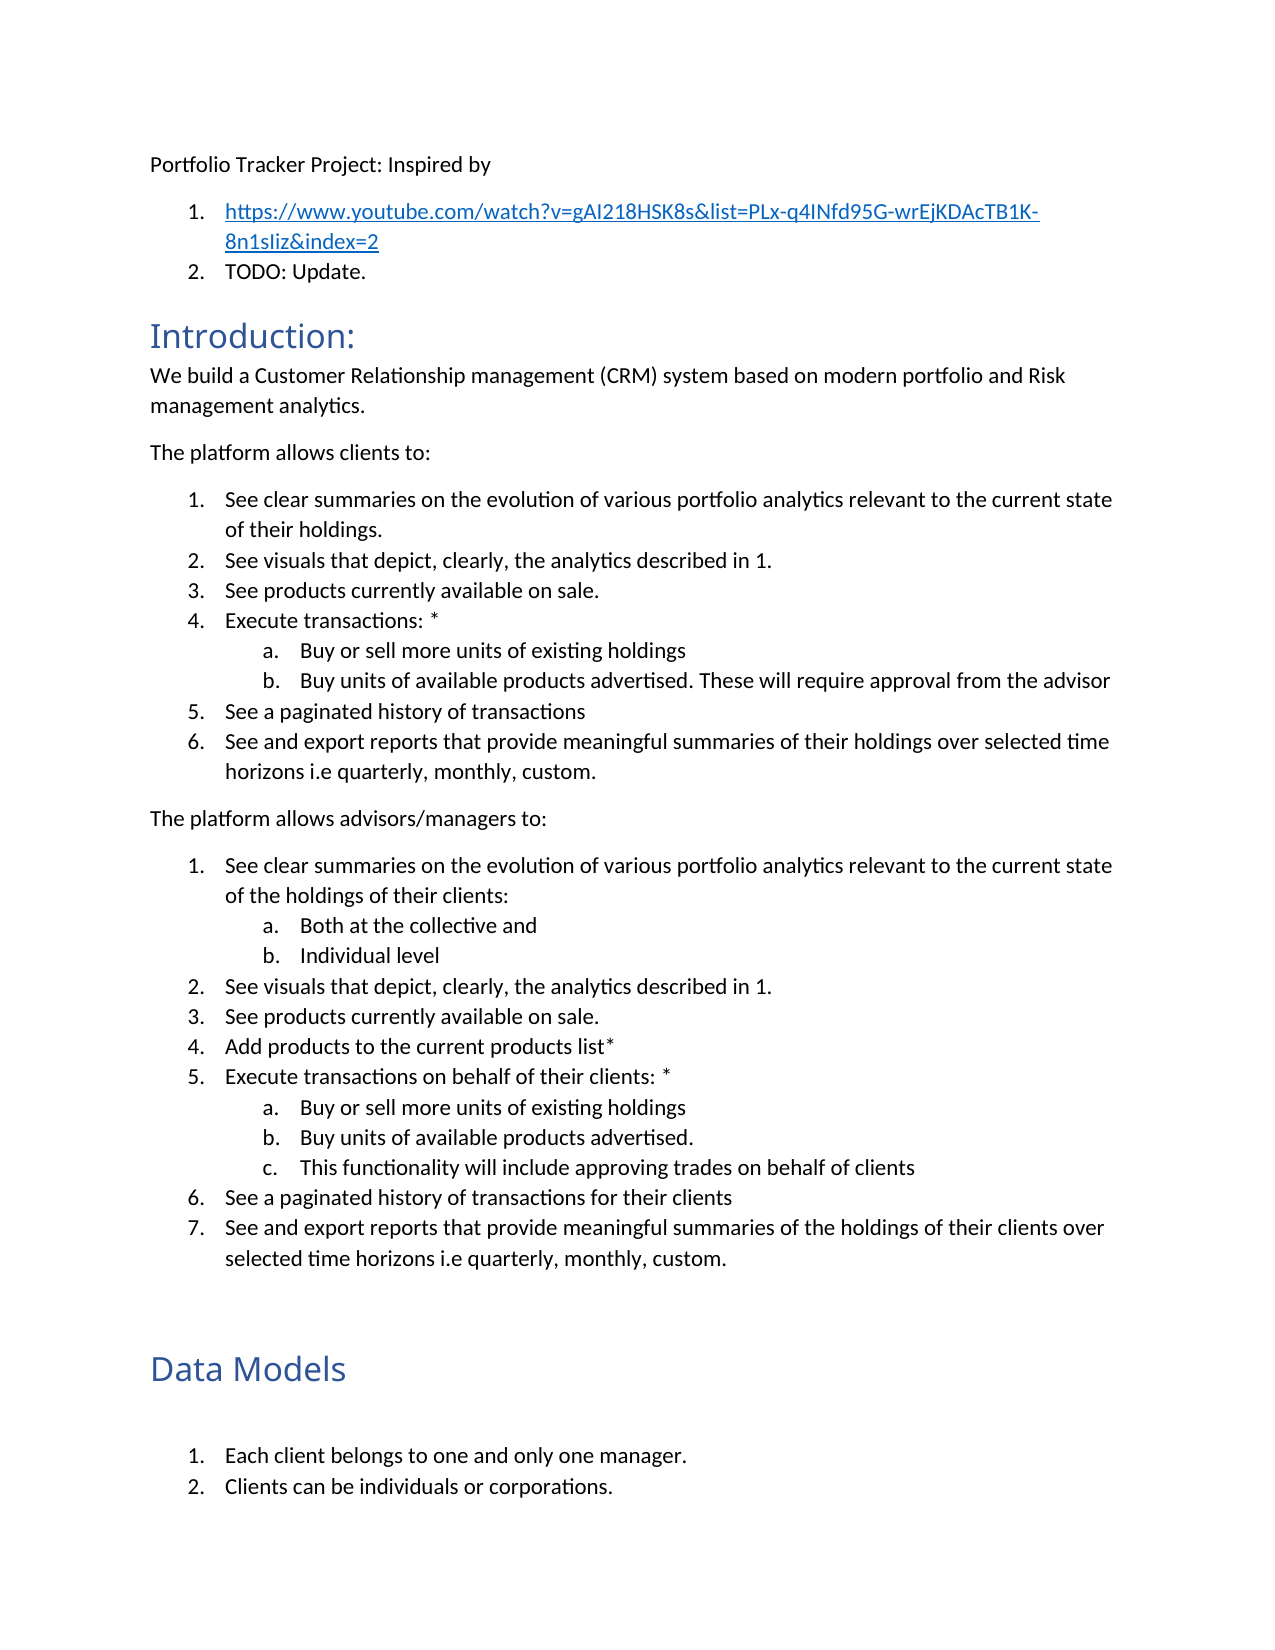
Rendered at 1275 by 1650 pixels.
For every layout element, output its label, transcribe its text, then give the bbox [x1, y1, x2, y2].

list https://www.youtube.com/watch?v=gAI218HSK8s&list=PLx-q4INfd95G-wrEjKDAcTB1K-8n1sIiz&index=2 [187, 197, 1125, 255]
list This functionality will include approving trades on behalf of clients [262, 1153, 1125, 1181]
list Clients can be individuals or corporations. [187, 1472, 1125, 1500]
text The platform allows clients to: [150, 438, 1125, 467]
subtitle Data Models [150, 1346, 1125, 1391]
list Individual level [262, 942, 1125, 970]
list Each client belongs to one and only one manager. [187, 1442, 1125, 1470]
list See visuals that depict, clearly, the analytics described in 1. [187, 546, 1125, 574]
list Execute transactions: * [187, 606, 1125, 634]
subtitle Introduction: [150, 312, 1125, 358]
text The platform allows advisors/managers to: [150, 804, 1125, 832]
list Buy units of available products advertised. [262, 1123, 1125, 1151]
list TODO: Update. [187, 257, 1125, 285]
list See clear summaries on the evolution of various portfolio analytics relevant to the current state of the holdings of their clients: [187, 851, 1125, 909]
list Buy or sell more units of existing holdings [262, 636, 1125, 664]
list See a paginated history of transactions [187, 697, 1125, 725]
text We build a Customer Relationship management (CRM) system based on modern portfolio and Risk management analytics. [150, 361, 1125, 420]
list See products currently available on sale. [187, 1002, 1125, 1030]
list Execute transactions on behalf of their clients: * [187, 1062, 1125, 1091]
list See and export reports that provide meaningful summaries of the holdings of their clients over selected time horizons i.e quarterly, monthly, custom. [187, 1213, 1125, 1272]
list Add products to the current products list* [187, 1032, 1125, 1060]
list See and export reports that provide meaningful summaries of their holdings over selected time horizons i.e quarterly, monthly, custom. [187, 727, 1125, 785]
list See visuals that depict, clearly, the analytics described in 1. [187, 972, 1125, 1000]
list See products currently available on sale. [187, 576, 1125, 604]
list Both at the collective and [262, 911, 1125, 939]
list See a paginated history of transactions for their clients [187, 1183, 1125, 1211]
list See clear summaries on the evolution of various portfolio analytics relevant to the current state of their holdings. [187, 485, 1125, 544]
text Portfolio Tracker Project: Inspired by [150, 150, 1125, 178]
list Buy or sell more units of existing holdings [262, 1093, 1125, 1121]
list Buy units of available products advertised. These will require approval from the advisor [262, 667, 1125, 695]
